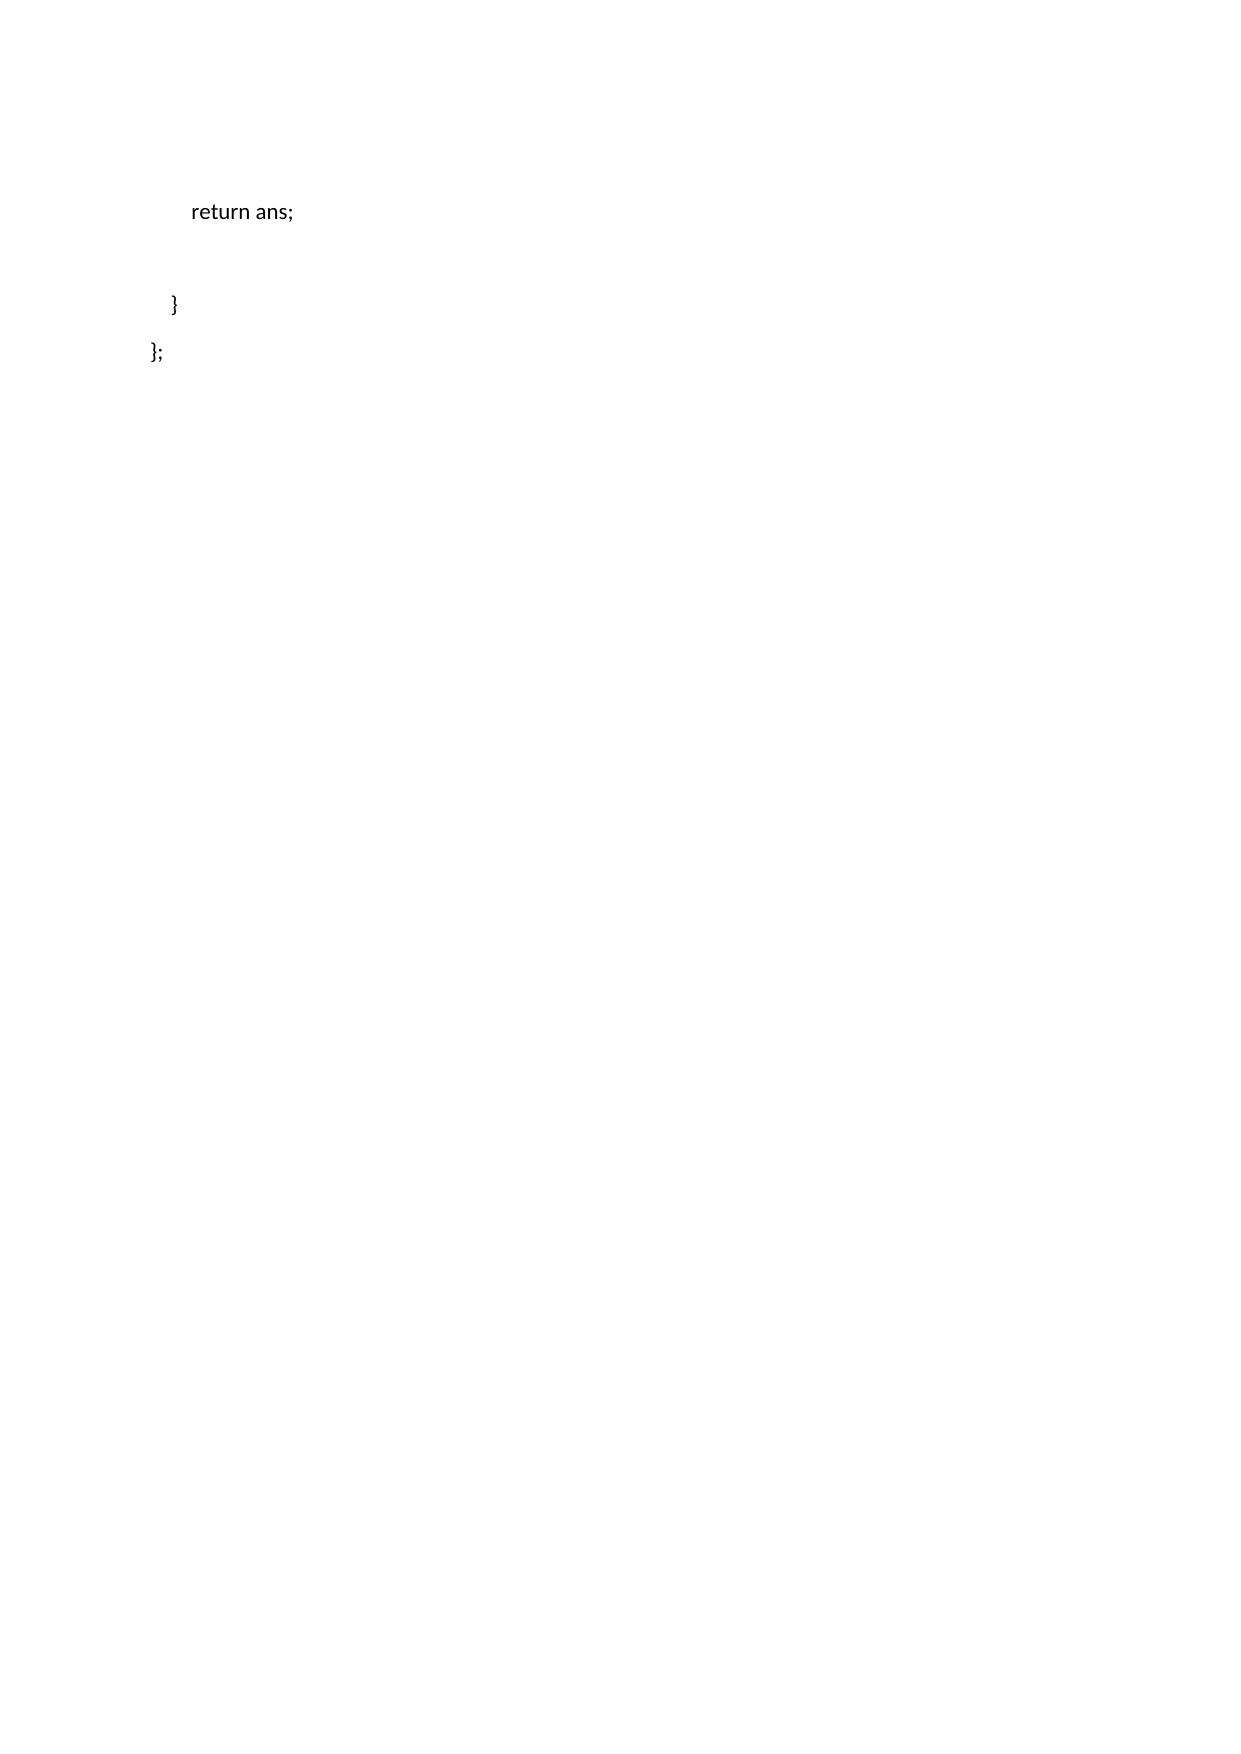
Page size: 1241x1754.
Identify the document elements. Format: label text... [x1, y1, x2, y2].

text }; [150, 337, 1090, 366]
text return ans; [150, 197, 1090, 225]
text } [150, 291, 1090, 319]
